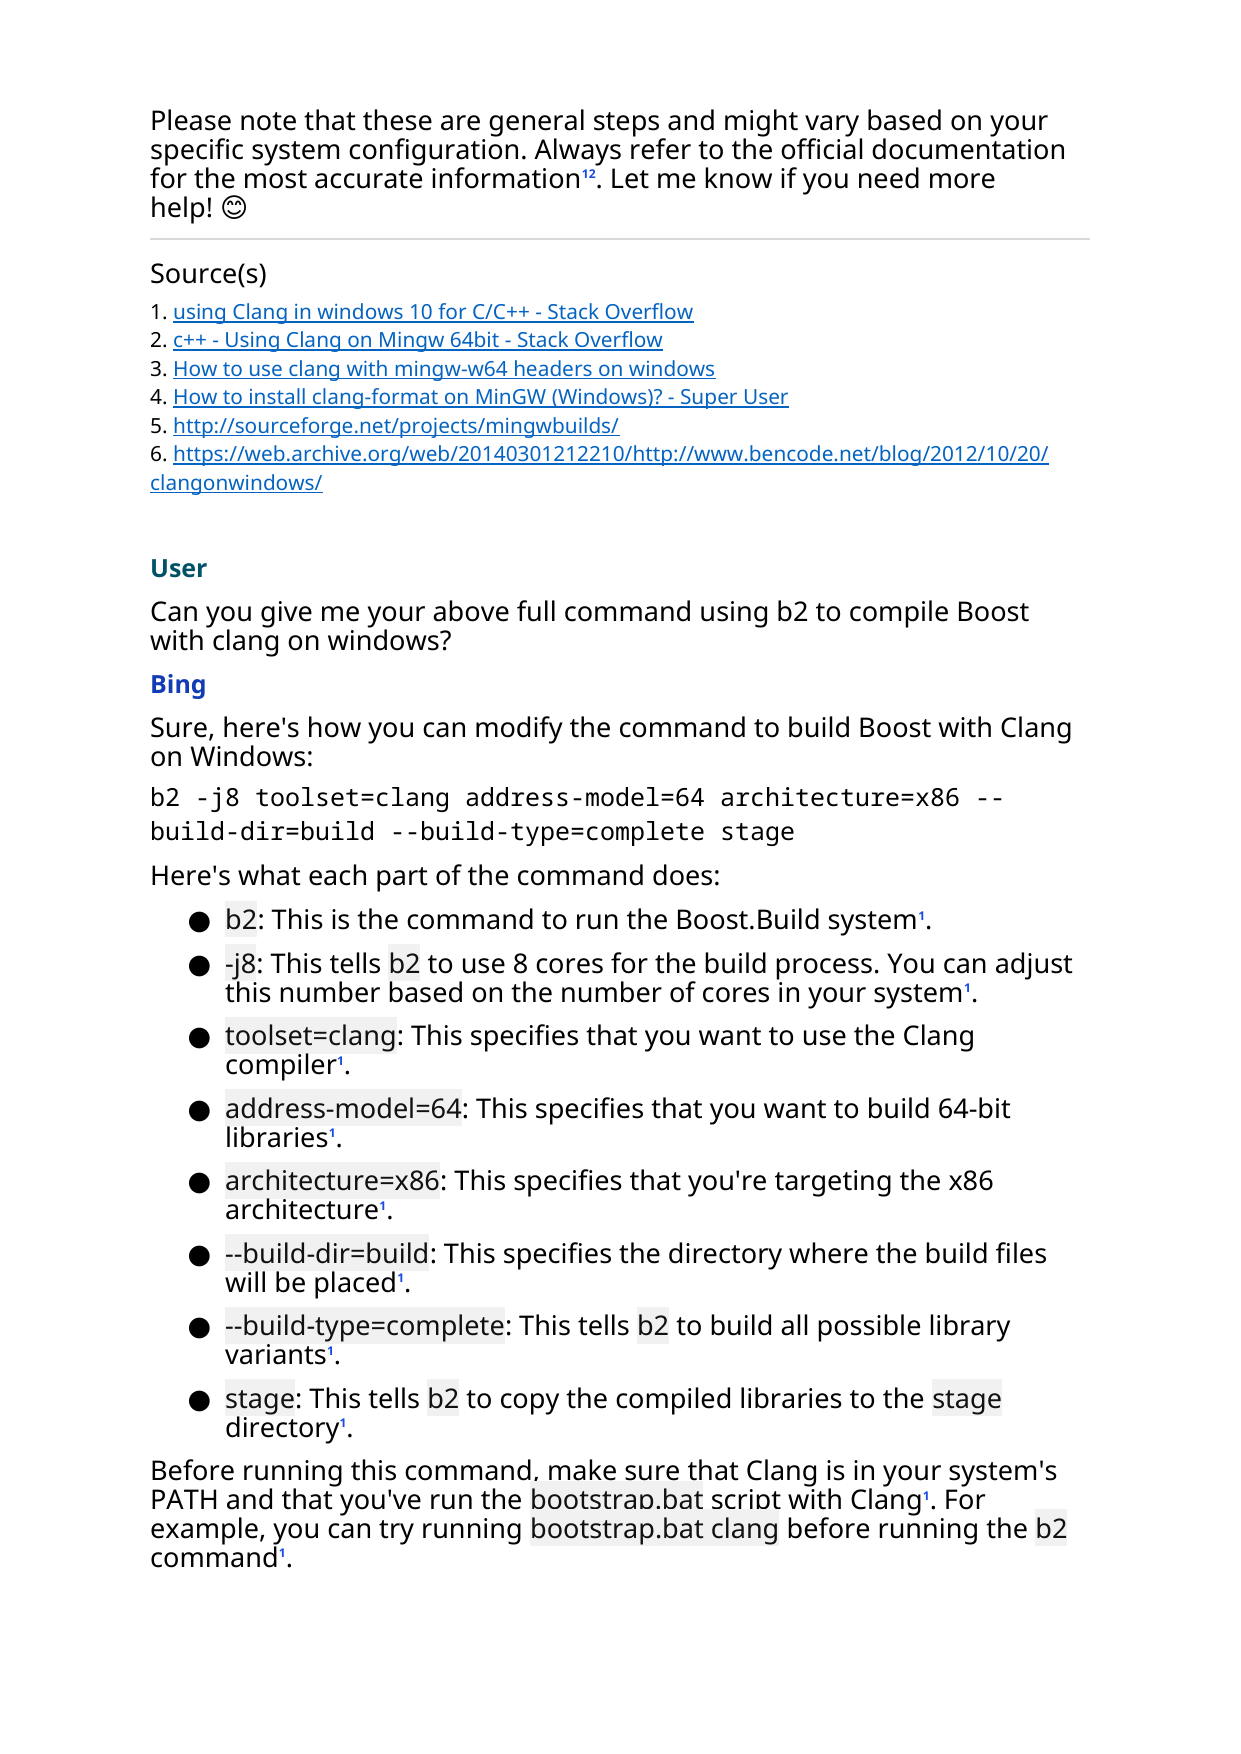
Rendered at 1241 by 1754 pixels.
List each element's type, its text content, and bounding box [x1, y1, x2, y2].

text 2. c++ - Using Clang on Mingw 64bit - Stack Overflow [150, 325, 1090, 354]
text 5. http://sourceforge.net/projects/mingwbuilds/ [150, 411, 1090, 439]
text 3. How to use clang with mingw-w64 headers on windows [150, 354, 1090, 382]
text Before running this command, make sure that Clang is in your system's PATH and that you've run the bootstrap.bat script with Clang1. For example, you can try running bootstrap.bat clang before running the b2 command1. [150, 1458, 1090, 1573]
list address-model=64: This specifies that you want to build 64-bit libraries1. [187, 1095, 1090, 1153]
text Please note that these are general steps and might vary based on your specific system configuration. Always refer to the official documentation for the most accurate information12. Let me know if you need more help! 😊 [150, 108, 1090, 223]
text Can you give me your above full command using b2 to compile Boost with clang on windows? [150, 598, 1090, 656]
text Here's what each part of the command does: [150, 863, 1090, 892]
text 6. https://web.archive.org/web/20140301212210/http://www.bencode.net/blog/2012/10/20/clangonwindows/ [150, 439, 1090, 496]
text 4. How to install clang-format on MinGW (Windows)? - Super User [150, 382, 1090, 411]
title User [150, 555, 1090, 583]
list toolset=clang: This specifies that you want to use the Clang compiler1. [187, 1023, 1090, 1080]
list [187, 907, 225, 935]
list architecture=x86: This specifies that you're targeting the x86 architecture1. [187, 1168, 1090, 1225]
list --build-type=complete: This tells b2 to build all possible library variants1. [187, 1313, 1090, 1370]
list -j8: This tells b2 to use 8 cores for the build process. You can adjust this number based on the number of cores in your system1. [187, 950, 1090, 1008]
text Sure, here's how you can modify the command to build Boost with Clang on Windows: [150, 715, 1090, 772]
text Source(s) [150, 240, 1090, 289]
list --build-dir=build: This specifies the directory where the build files will be placed1. [187, 1240, 1090, 1298]
list b2: This is the command to run the Boost.Build system1. [257, 907, 1090, 935]
text 1. using Clang in windows 10 for C/C++ - Stack Overflow [150, 297, 1090, 325]
title Bing [150, 671, 1090, 700]
list stage: This tells b2 to copy the compiled libraries to the stage directory1. [187, 1385, 1090, 1443]
text b2 -j8 toolset=clang address-model=64 architecture=x86 --build-dir=build --build-type=complete stage [150, 780, 1090, 848]
